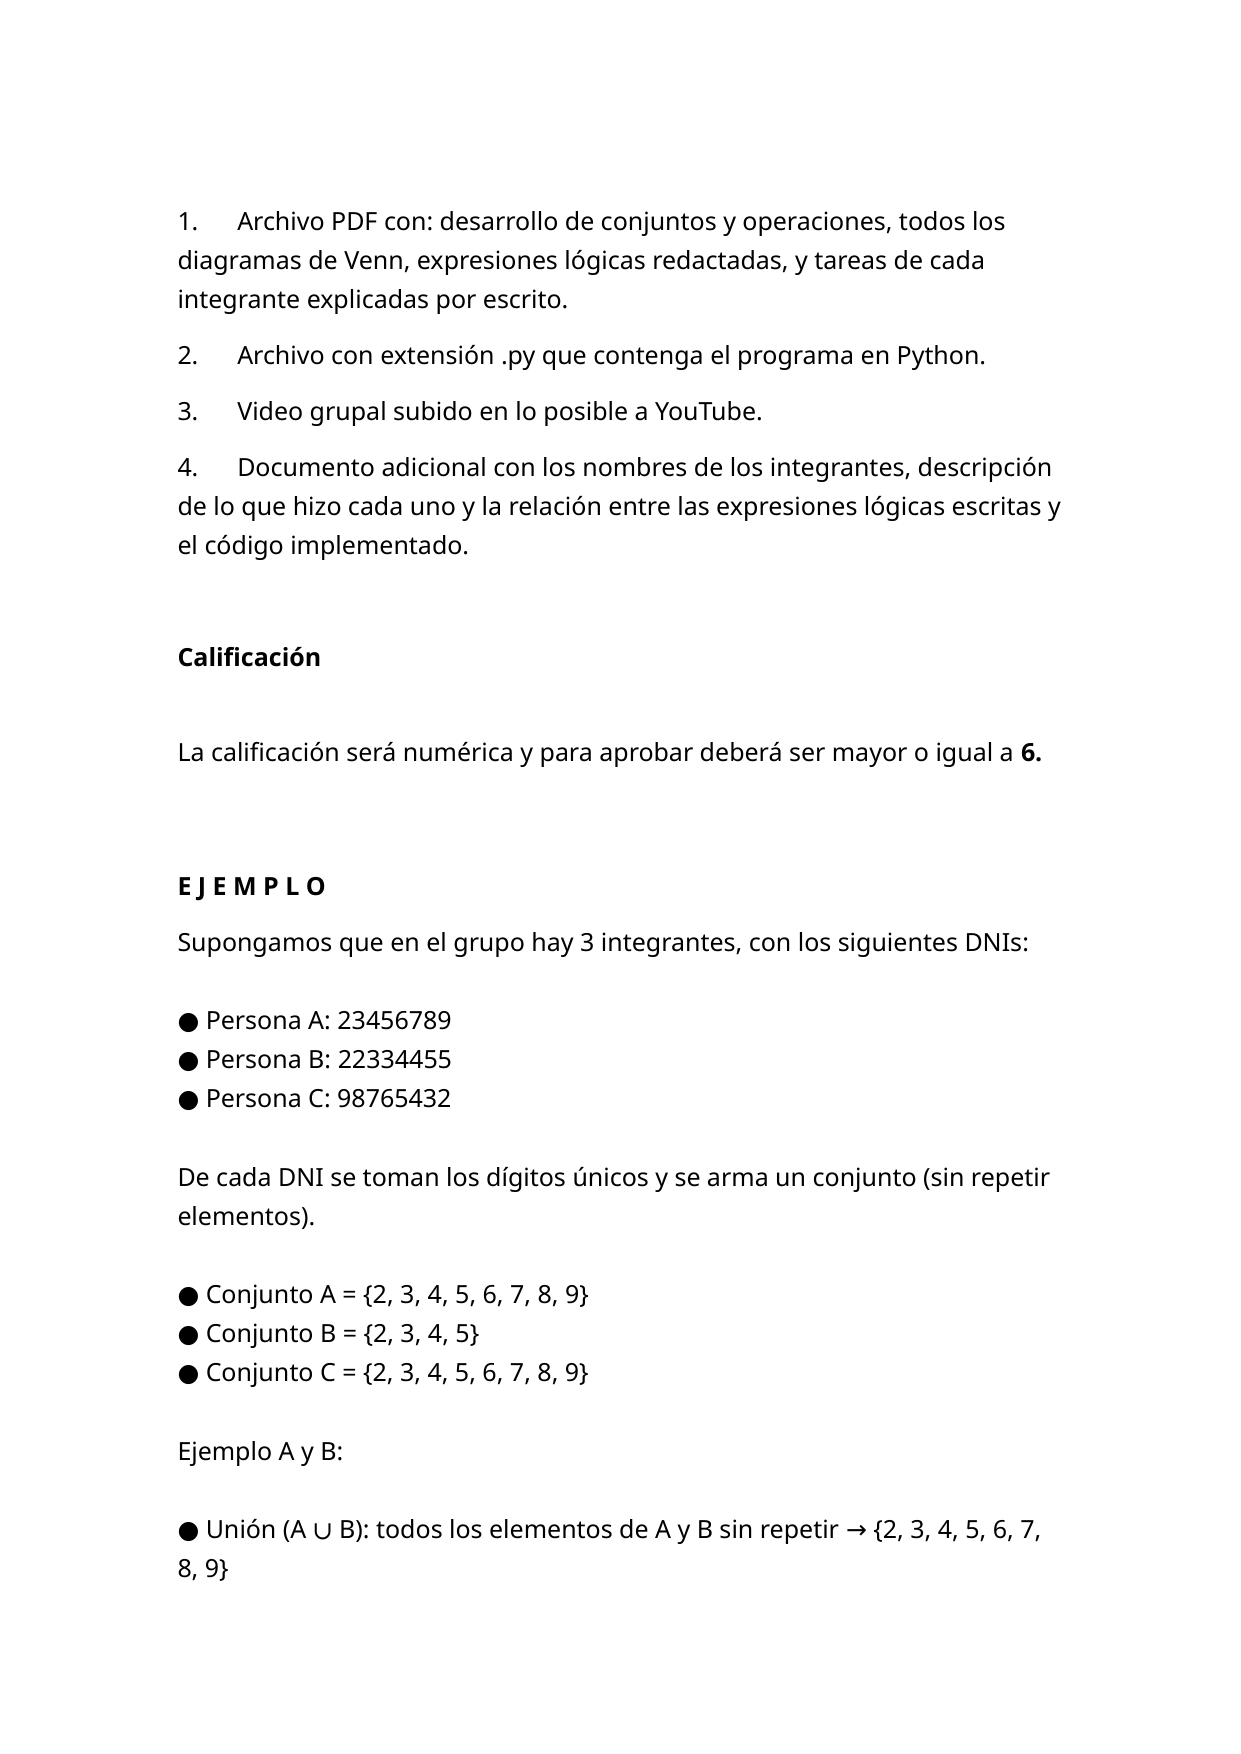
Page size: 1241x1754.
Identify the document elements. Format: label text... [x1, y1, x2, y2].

text E J E M P L O [177, 868, 1063, 902]
text 3. Video grupal subido en lo posible a YouTube. [177, 393, 1063, 427]
text 2. Archivo con extensión .py que contenga el programa en Python. [177, 338, 1063, 372]
text La calificación será numérica y para aprobar deberá ser mayor o igual a 6. [177, 695, 1063, 847]
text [177, 924, 1063, 1585]
text Calificación [177, 639, 1063, 673]
text 1. Archivo PDF con: desarrollo de conjuntos y operaciones, todos los diagramas de Venn, expresiones lógicas redactadas, y tareas de cada integrante explicadas por escrito. [177, 203, 1063, 316]
text 4. Documento adicional con los nombres de los integrantes, descripción de lo que hizo cada uno y la relación entre las expresiones lógicas escritas y el código implementado. [177, 449, 1063, 562]
